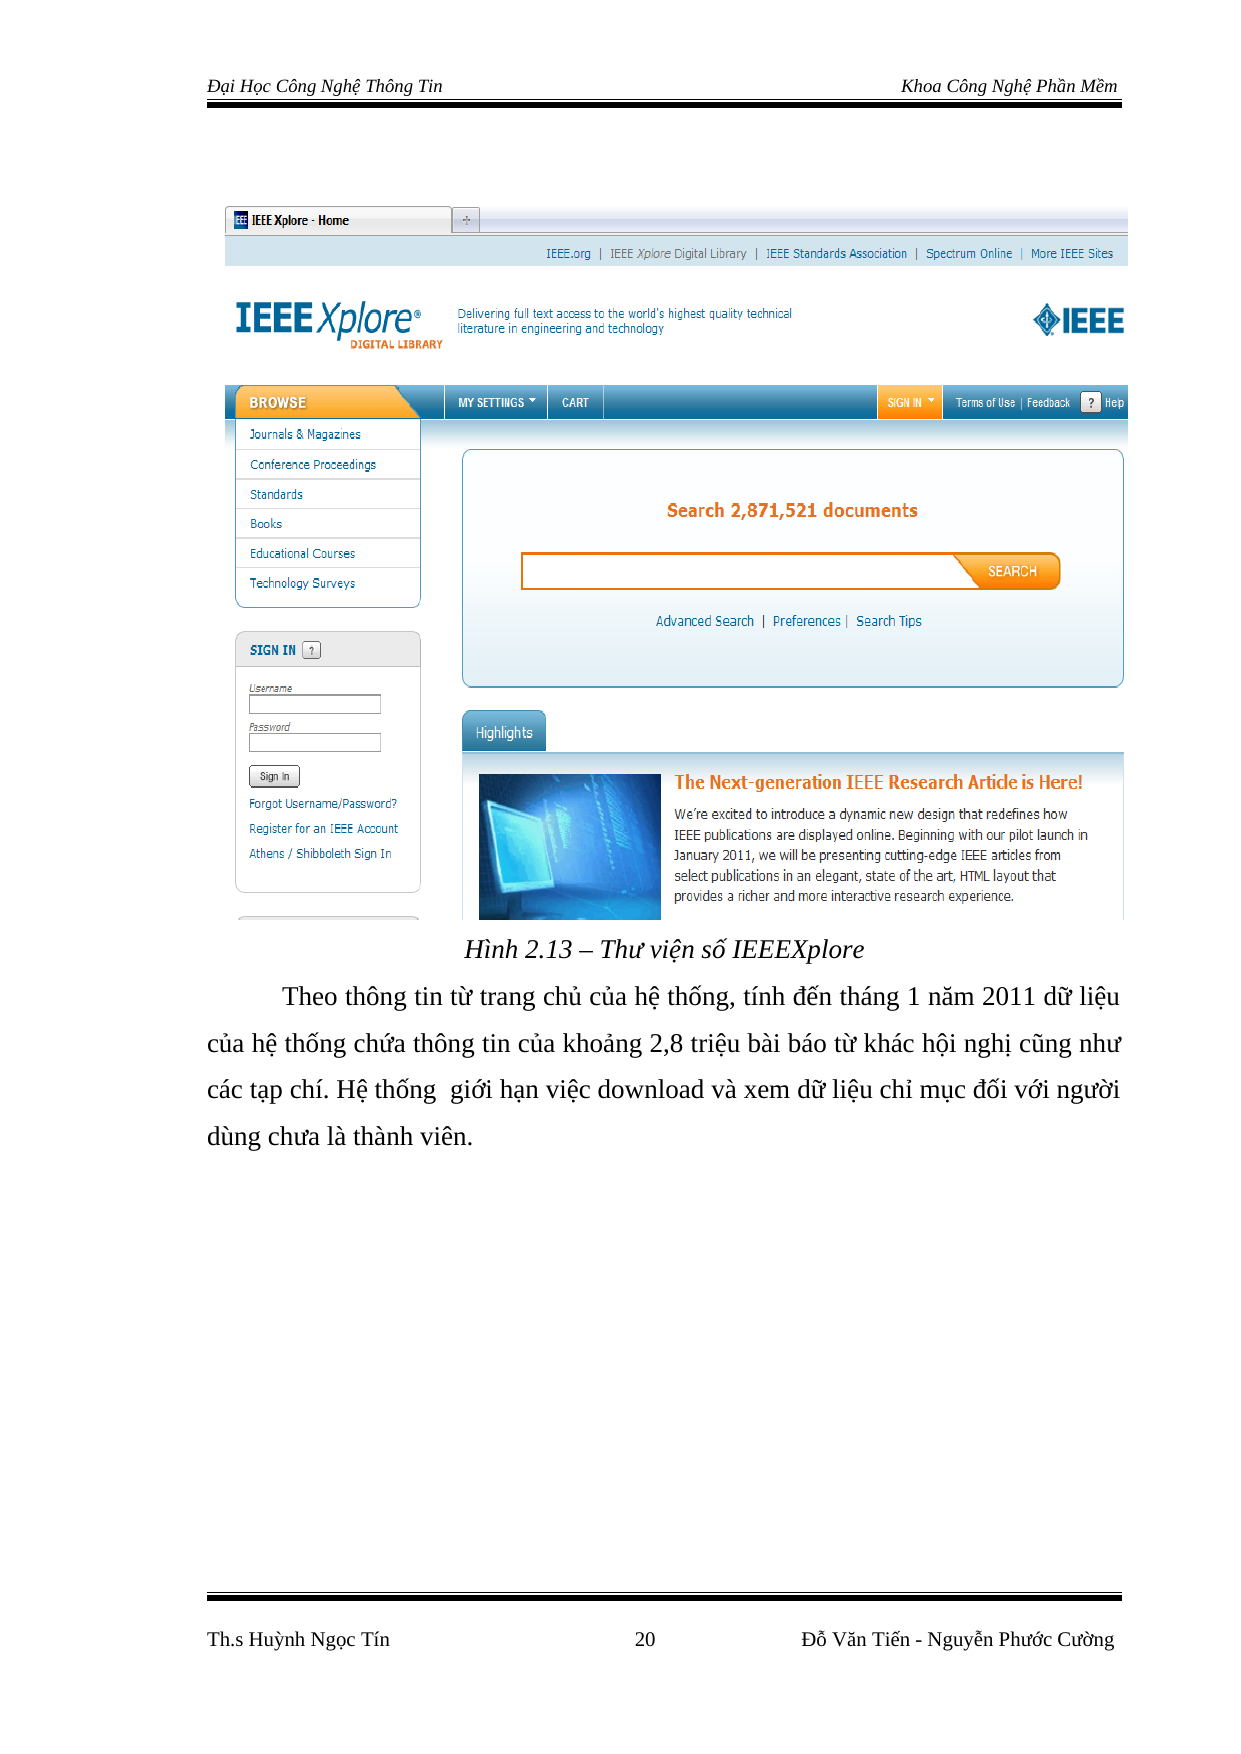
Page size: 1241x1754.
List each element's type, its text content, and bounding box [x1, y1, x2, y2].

picture [225, 206, 1128, 920]
text Theo thông tin từ trang chủ của hệ thống, tính đến tháng 1 năm 2011 dữ liệu của hệ thống chứa thông tin của khoảng 2,8 triệu bài báo từ khác hội nghị cũng như các tạp chí. Hệ thống giới hạn việc download và xem dữ liệu chỉ mục đối với người dùng chưa là thành viên. [207, 980, 1122, 1151]
subtitle Hình 2.13 – Thư viện số IEEEXplore [207, 934, 1122, 965]
